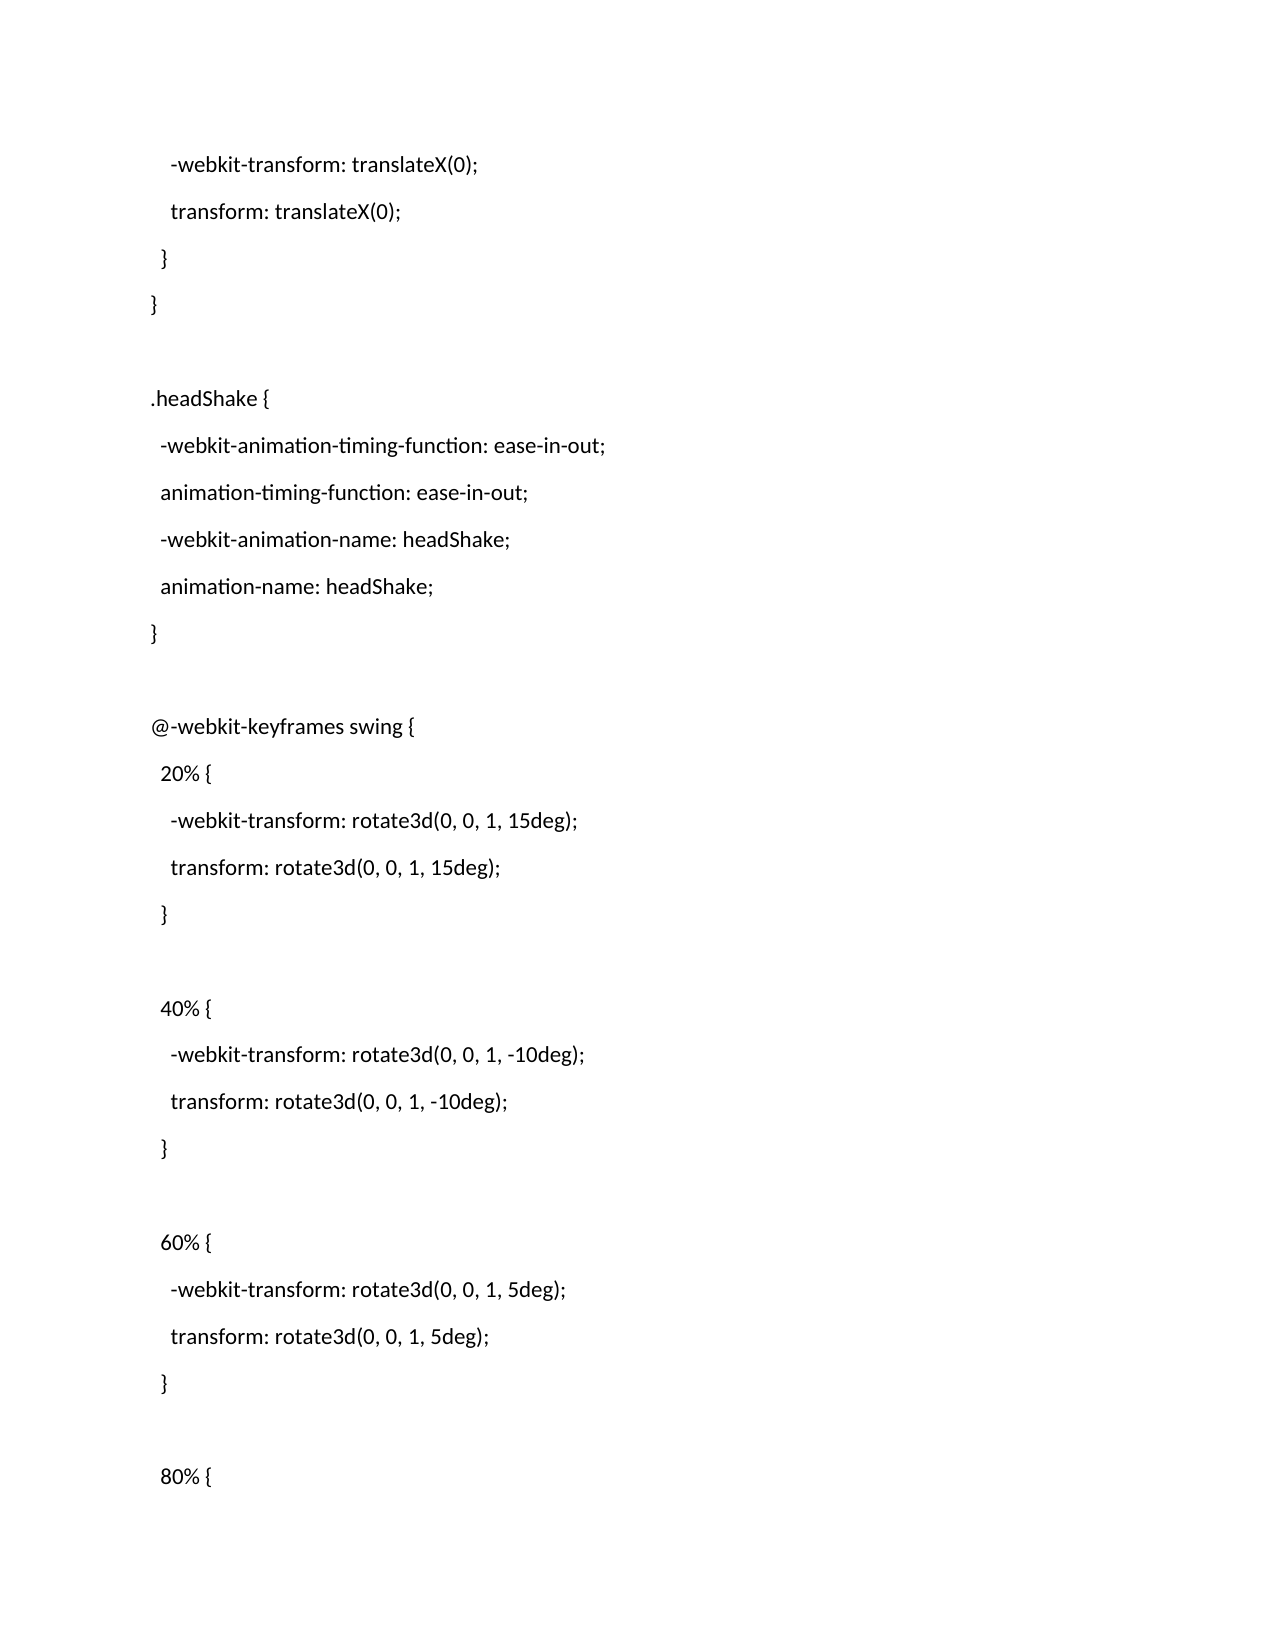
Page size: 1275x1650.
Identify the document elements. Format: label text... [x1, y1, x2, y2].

text 60% { [150, 1228, 1125, 1256]
text animation-name: headShake; [150, 572, 1125, 600]
text -webkit-transform: rotate3d(0, 0, 1, -10deg); [150, 1041, 1125, 1069]
text 40% { [150, 994, 1125, 1022]
text transform: rotate3d(0, 0, 1, -10deg); [150, 1087, 1125, 1116]
text } [150, 291, 1125, 319]
text } [150, 900, 1125, 928]
text } [150, 619, 1125, 647]
text .headShake { [150, 384, 1125, 412]
text -webkit-animation-timing-function: ease-in-out; [150, 431, 1125, 459]
text } [150, 244, 1125, 272]
text transform: rotate3d(0, 0, 1, 15deg); [150, 853, 1125, 881]
text 80% { [150, 1462, 1125, 1491]
text transform: rotate3d(0, 0, 1, 5deg); [150, 1322, 1125, 1350]
text -webkit-transform: translateX(0); [150, 150, 1125, 178]
text } [150, 1134, 1125, 1162]
text @-webkit-keyframes swing { [150, 712, 1125, 741]
text } [150, 1369, 1125, 1397]
text transform: translateX(0); [150, 197, 1125, 225]
text -webkit-animation-name: headShake; [150, 525, 1125, 553]
text -webkit-transform: rotate3d(0, 0, 1, 5deg); [150, 1275, 1125, 1303]
text 20% { [150, 759, 1125, 787]
text animation-timing-function: ease-in-out; [150, 478, 1125, 506]
text -webkit-transform: rotate3d(0, 0, 1, 15deg); [150, 806, 1125, 834]
